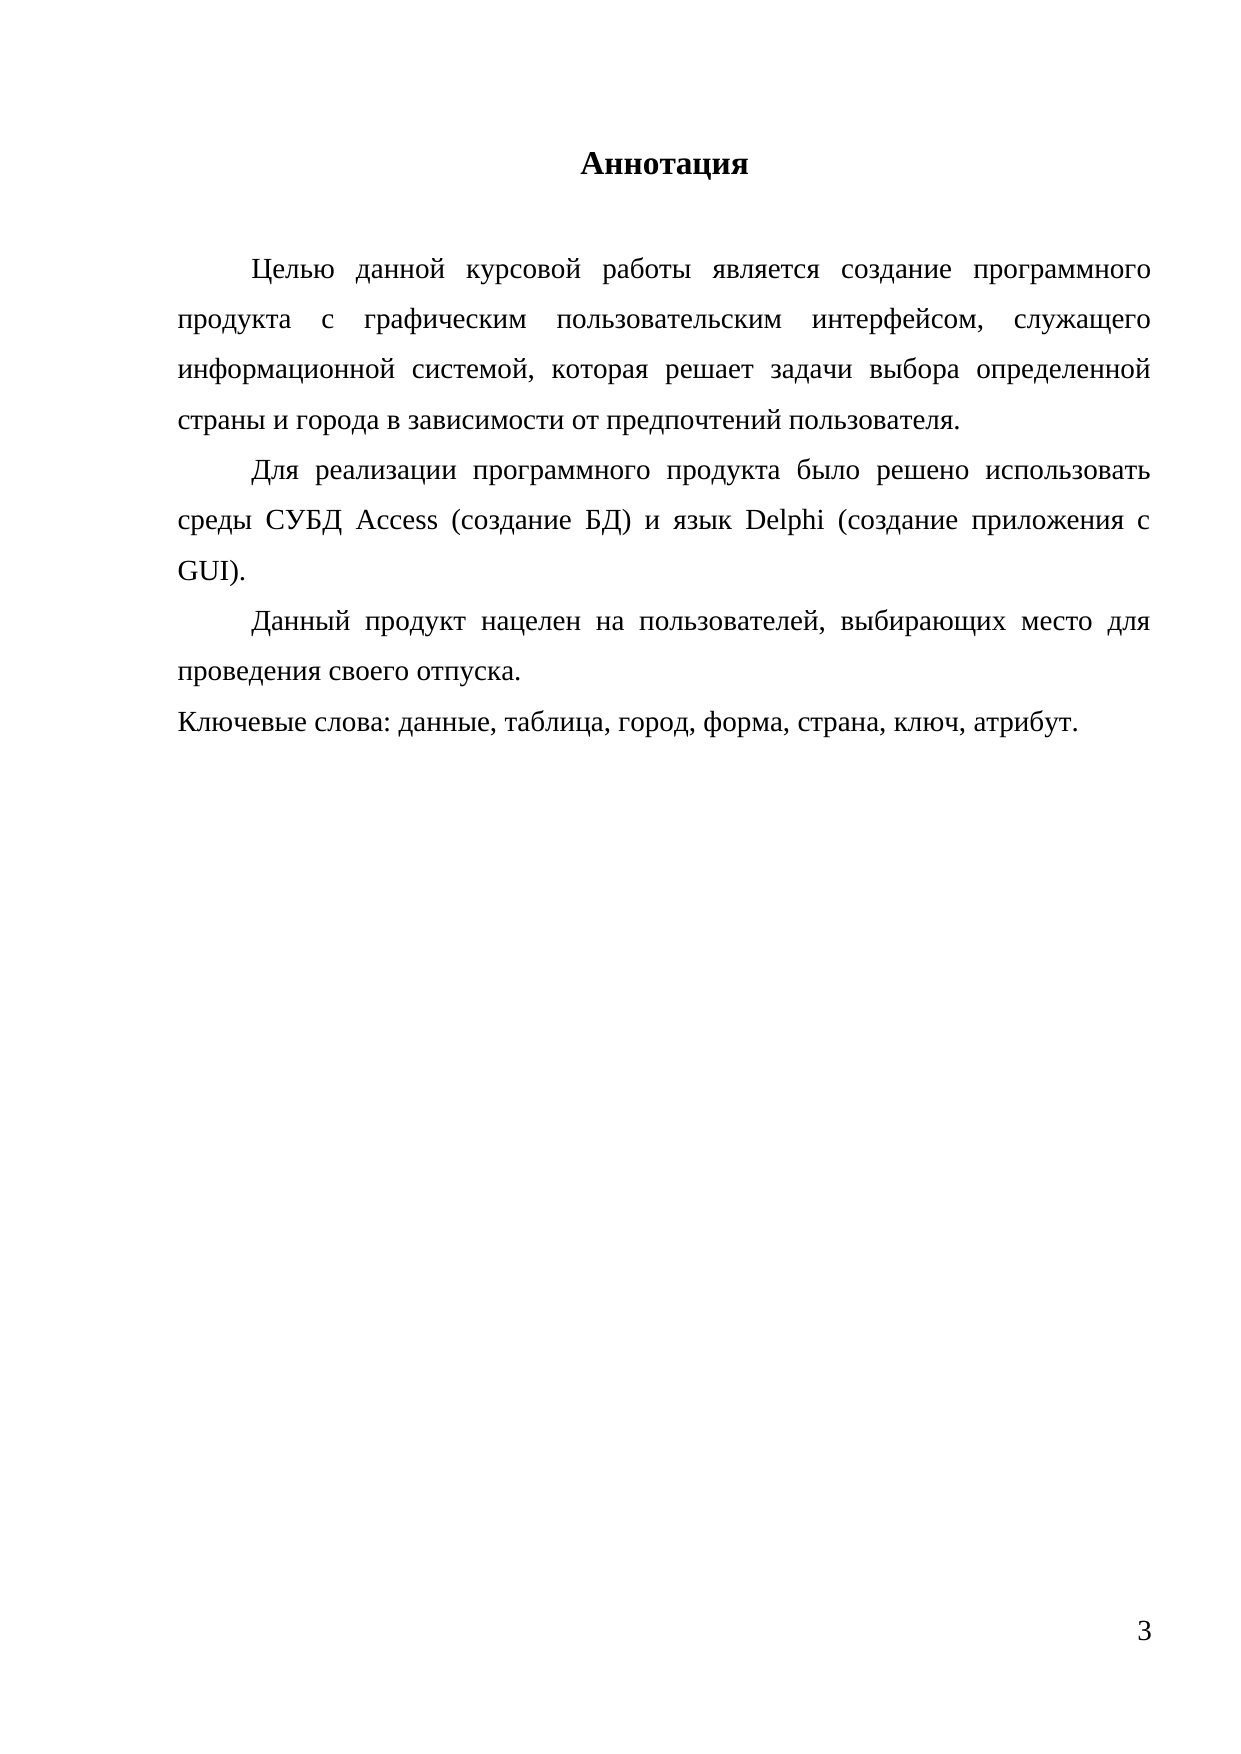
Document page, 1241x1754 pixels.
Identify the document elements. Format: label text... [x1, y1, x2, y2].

text Ключевые слова: данные, таблица, город, форма, страна, ключ, атрибут. [177, 704, 1152, 737]
subtitle Аннотация [177, 143, 1152, 181]
text Данный продукт нацелен на пользователей, выбирающих место для проведения своего отпуска. [177, 603, 1152, 687]
text Целью данной курсовой работы является создание программного продукта с графическим пользовательским интерфейсом, служащего информационной системой, которая решает задачи выбора определенной страны и города в зависимости от предпочтений пользователя. [177, 251, 1152, 435]
text Для реализации программного продукта было решено использовать среды СУБД Access (создание БД) и язык Delphi (создание приложения с GUI). [177, 452, 1152, 586]
